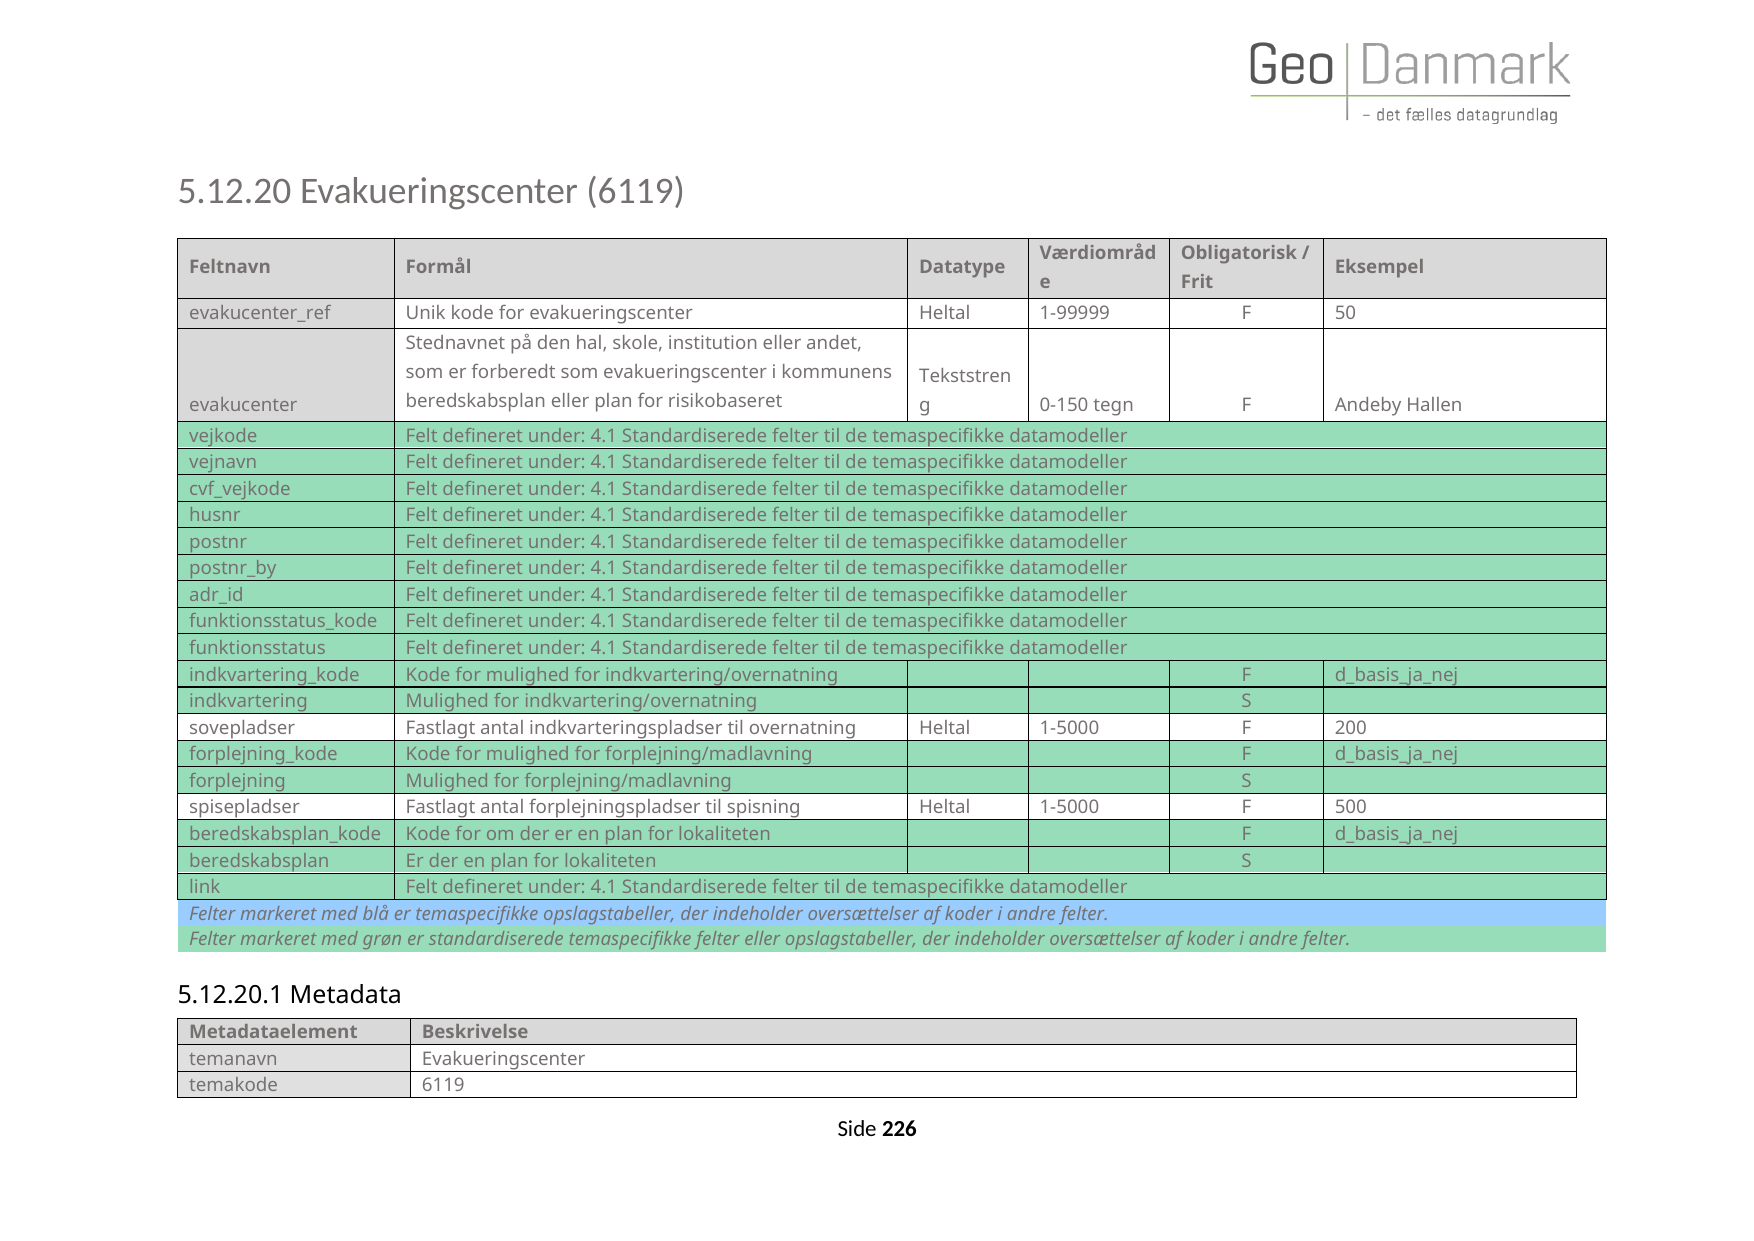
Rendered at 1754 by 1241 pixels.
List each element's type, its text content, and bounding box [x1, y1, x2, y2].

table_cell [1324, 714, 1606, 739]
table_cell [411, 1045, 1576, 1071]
subtitle 5.12.20.1 Metadata [177, 977, 1577, 1011]
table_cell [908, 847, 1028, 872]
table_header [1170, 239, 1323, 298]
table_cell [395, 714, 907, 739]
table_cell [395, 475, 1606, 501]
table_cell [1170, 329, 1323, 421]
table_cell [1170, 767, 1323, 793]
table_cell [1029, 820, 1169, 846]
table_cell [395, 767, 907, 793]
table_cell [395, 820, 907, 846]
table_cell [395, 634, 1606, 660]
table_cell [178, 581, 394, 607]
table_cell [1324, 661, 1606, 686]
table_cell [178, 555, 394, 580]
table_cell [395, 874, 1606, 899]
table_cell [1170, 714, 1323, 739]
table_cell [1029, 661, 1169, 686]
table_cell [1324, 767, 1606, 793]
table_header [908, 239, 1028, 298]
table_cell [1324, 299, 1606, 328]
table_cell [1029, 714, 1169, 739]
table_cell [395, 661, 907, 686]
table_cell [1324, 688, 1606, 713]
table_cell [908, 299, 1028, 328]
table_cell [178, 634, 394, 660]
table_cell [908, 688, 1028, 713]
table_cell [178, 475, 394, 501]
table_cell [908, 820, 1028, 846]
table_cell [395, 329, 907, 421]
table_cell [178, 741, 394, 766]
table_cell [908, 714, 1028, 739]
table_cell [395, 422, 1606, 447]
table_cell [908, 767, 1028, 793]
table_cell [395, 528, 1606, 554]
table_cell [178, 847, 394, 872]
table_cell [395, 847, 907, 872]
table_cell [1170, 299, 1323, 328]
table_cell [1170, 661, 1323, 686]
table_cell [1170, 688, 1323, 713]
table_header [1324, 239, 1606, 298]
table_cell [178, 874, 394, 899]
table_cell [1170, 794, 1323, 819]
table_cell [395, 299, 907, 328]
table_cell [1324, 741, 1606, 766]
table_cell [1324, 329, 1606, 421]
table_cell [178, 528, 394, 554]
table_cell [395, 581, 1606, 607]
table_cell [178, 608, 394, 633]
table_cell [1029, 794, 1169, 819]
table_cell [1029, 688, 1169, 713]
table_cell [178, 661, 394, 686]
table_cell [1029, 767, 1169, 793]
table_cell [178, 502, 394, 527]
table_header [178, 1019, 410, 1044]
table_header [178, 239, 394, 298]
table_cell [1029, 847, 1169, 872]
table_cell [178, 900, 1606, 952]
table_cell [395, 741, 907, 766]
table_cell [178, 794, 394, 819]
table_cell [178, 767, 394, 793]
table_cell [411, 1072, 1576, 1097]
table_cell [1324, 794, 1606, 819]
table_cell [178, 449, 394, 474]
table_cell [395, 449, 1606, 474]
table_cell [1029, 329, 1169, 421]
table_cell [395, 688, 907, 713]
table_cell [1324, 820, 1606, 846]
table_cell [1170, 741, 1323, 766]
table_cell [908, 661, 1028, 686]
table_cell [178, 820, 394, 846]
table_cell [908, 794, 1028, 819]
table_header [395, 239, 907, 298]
subtitle 5.12.20 Evakueringscenter (6119) [177, 167, 1577, 213]
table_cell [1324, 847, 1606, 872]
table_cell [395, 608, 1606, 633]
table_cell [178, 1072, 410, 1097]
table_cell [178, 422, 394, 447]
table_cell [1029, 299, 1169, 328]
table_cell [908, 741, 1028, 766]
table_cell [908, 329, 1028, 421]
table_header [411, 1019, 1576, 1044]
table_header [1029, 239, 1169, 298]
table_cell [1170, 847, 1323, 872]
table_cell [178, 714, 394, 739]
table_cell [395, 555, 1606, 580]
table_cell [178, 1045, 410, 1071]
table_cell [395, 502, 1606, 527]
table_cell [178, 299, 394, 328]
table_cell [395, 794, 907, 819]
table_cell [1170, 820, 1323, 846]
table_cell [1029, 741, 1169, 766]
picture [1244, 32, 1577, 132]
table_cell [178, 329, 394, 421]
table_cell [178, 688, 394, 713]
